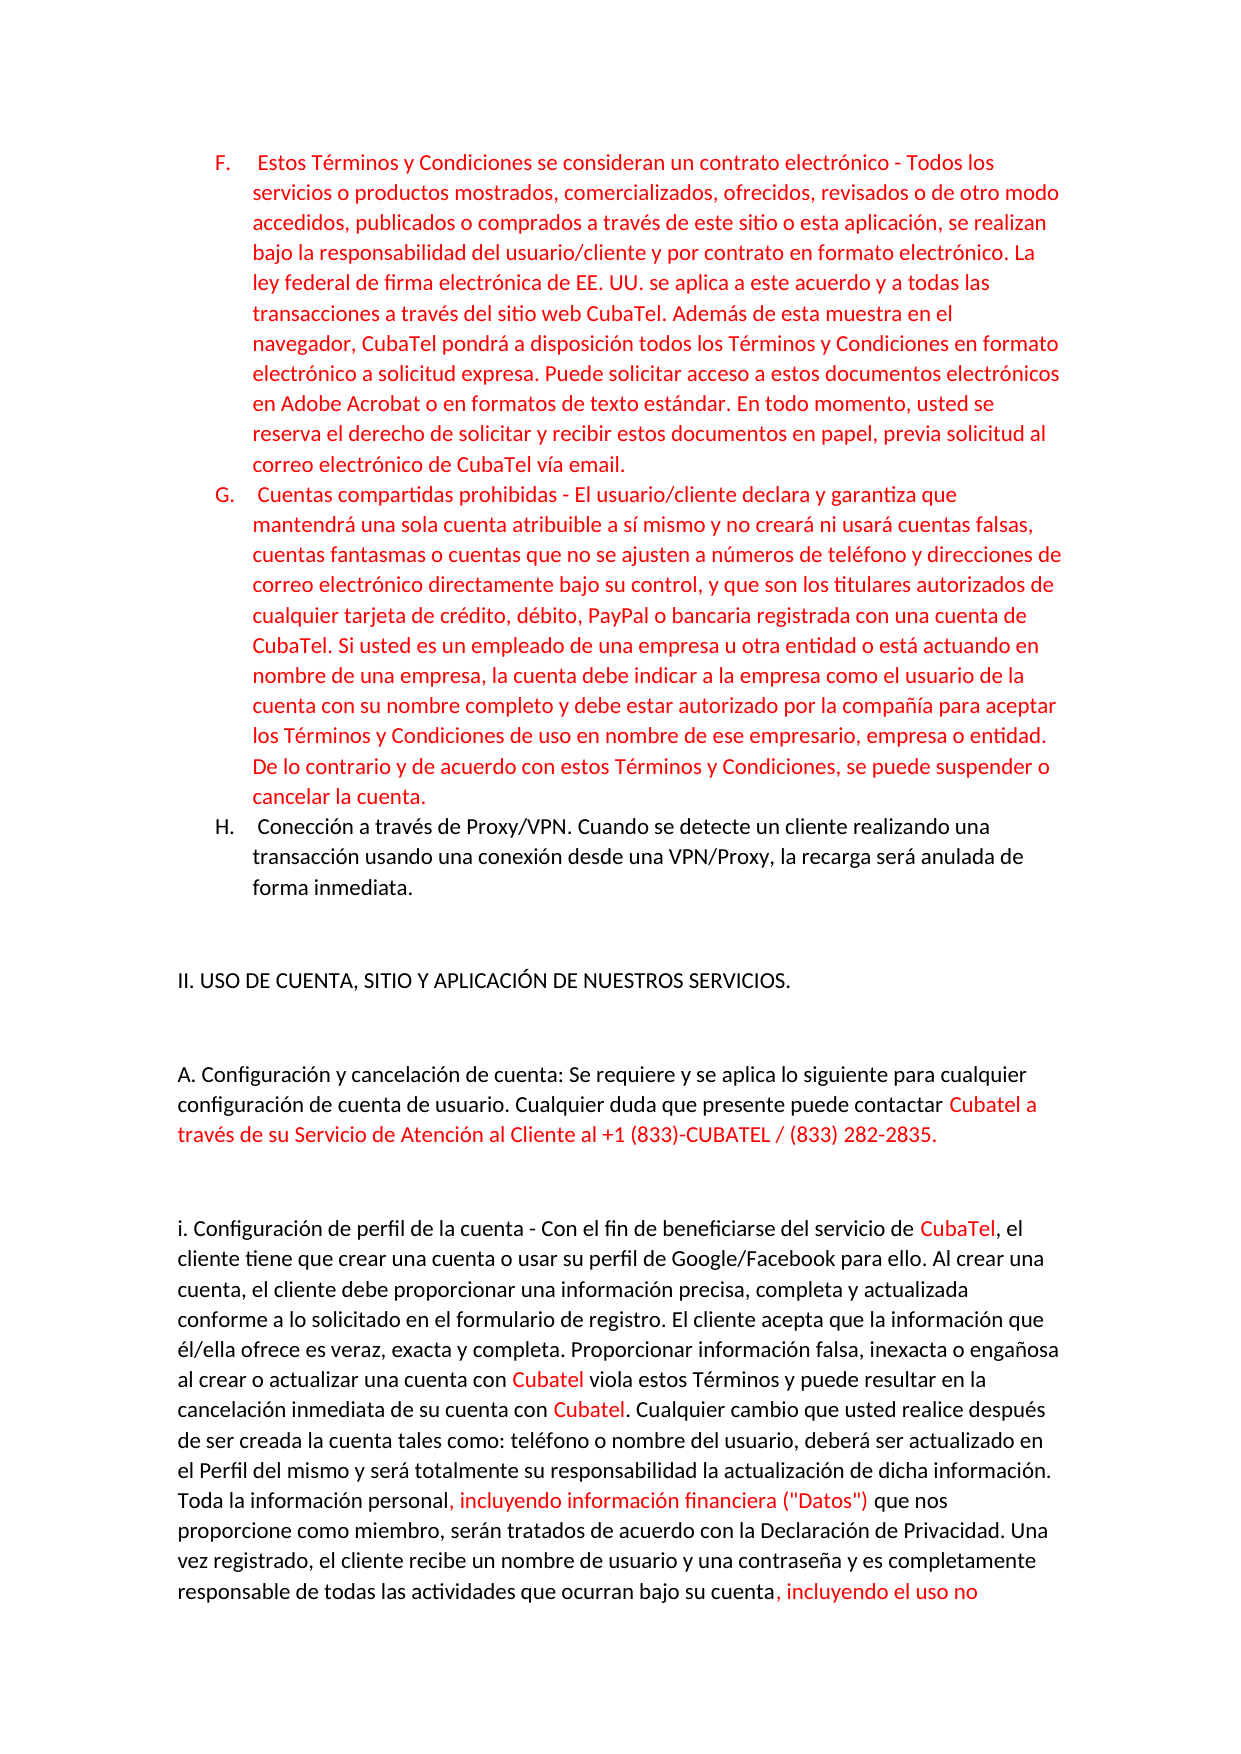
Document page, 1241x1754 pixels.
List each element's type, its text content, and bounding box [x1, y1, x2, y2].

text II. USO DE CUENTA, SITIO Y APLICACIÓN DE NUESTROS SERVICIOS. [177, 966, 1063, 994]
list Cuentas compartidas prohibidas - El usuario/cliente declara y garantiza que mantendrá una sola cuenta atribuible a sí mismo y no creará ni usará cuentas falsas, cuentas fantasmas o cuentas que no se ajusten a números de teléfono y direcciones de correo electrónico directamente bajo su control, y que son los titulares autorizados de cualquier tarjeta de crédito, débito, PayPal o bancaria registrada con una cuenta de CubaTel. Si usted es un empleado de una empresa u otra entidad o está actuando en nombre de una empresa, la cuenta debe indicar a la empresa como el usuario de la cuenta con su nombre completo y debe estar autorizado por la compañía para aceptar los Términos y Condiciones de uso en nombre de ese empresario, empresa o entidad. De lo contrario y de acuerdo con estos Términos y Condiciones, se puede suspender o cancelar la cuenta. [215, 480, 1063, 810]
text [177, 1214, 1063, 1605]
list Estos Términos y Condiciones se consideran un contrato electrónico - Todos los servicios o productos mostrados, comercializados, ofrecidos, revisados o de otro modo accedidos, publicados o comprados a través de este sitio o esta aplicación, se realizan bajo la responsabilidad del usuario/cliente y por contrato en formato electrónico. La ley federal de firma electrónica de EE. UU. se aplica a este acuerdo y a todas las transacciones a través del sitio web CubaTel. Además de esta muestra en el navegador, CubaTel pondrá a disposición todos los Términos y Condiciones en formato electrónico a solicitud expresa. Puede solicitar acceso a estos documentos electrónicos en Adobe Acrobat o en formatos de texto estándar. En todo momento, usted se reserva el derecho de solicitar y recibir estos documentos en papel, previa solicitud al correo electrónico de CubaTel vía email. [215, 148, 1063, 478]
list Conección a través de Proxy/VPN. Cuando se detecte un cliente realizando una transacción usando una conexión desde una VPN/Proxy, la recarga será anulada de forma inmediata. [215, 812, 1063, 901]
text A. Configuración y cancelación de cuenta: Se requiere y se aplica lo siguiente para cualquier configuración de cuenta de usuario. Cualquier duda que presente puede contactar Cubatel a través de su Servicio de Atención al Cliente al +1 (833)-CUBATEL / (833) 282-2835. [177, 1060, 1063, 1148]
